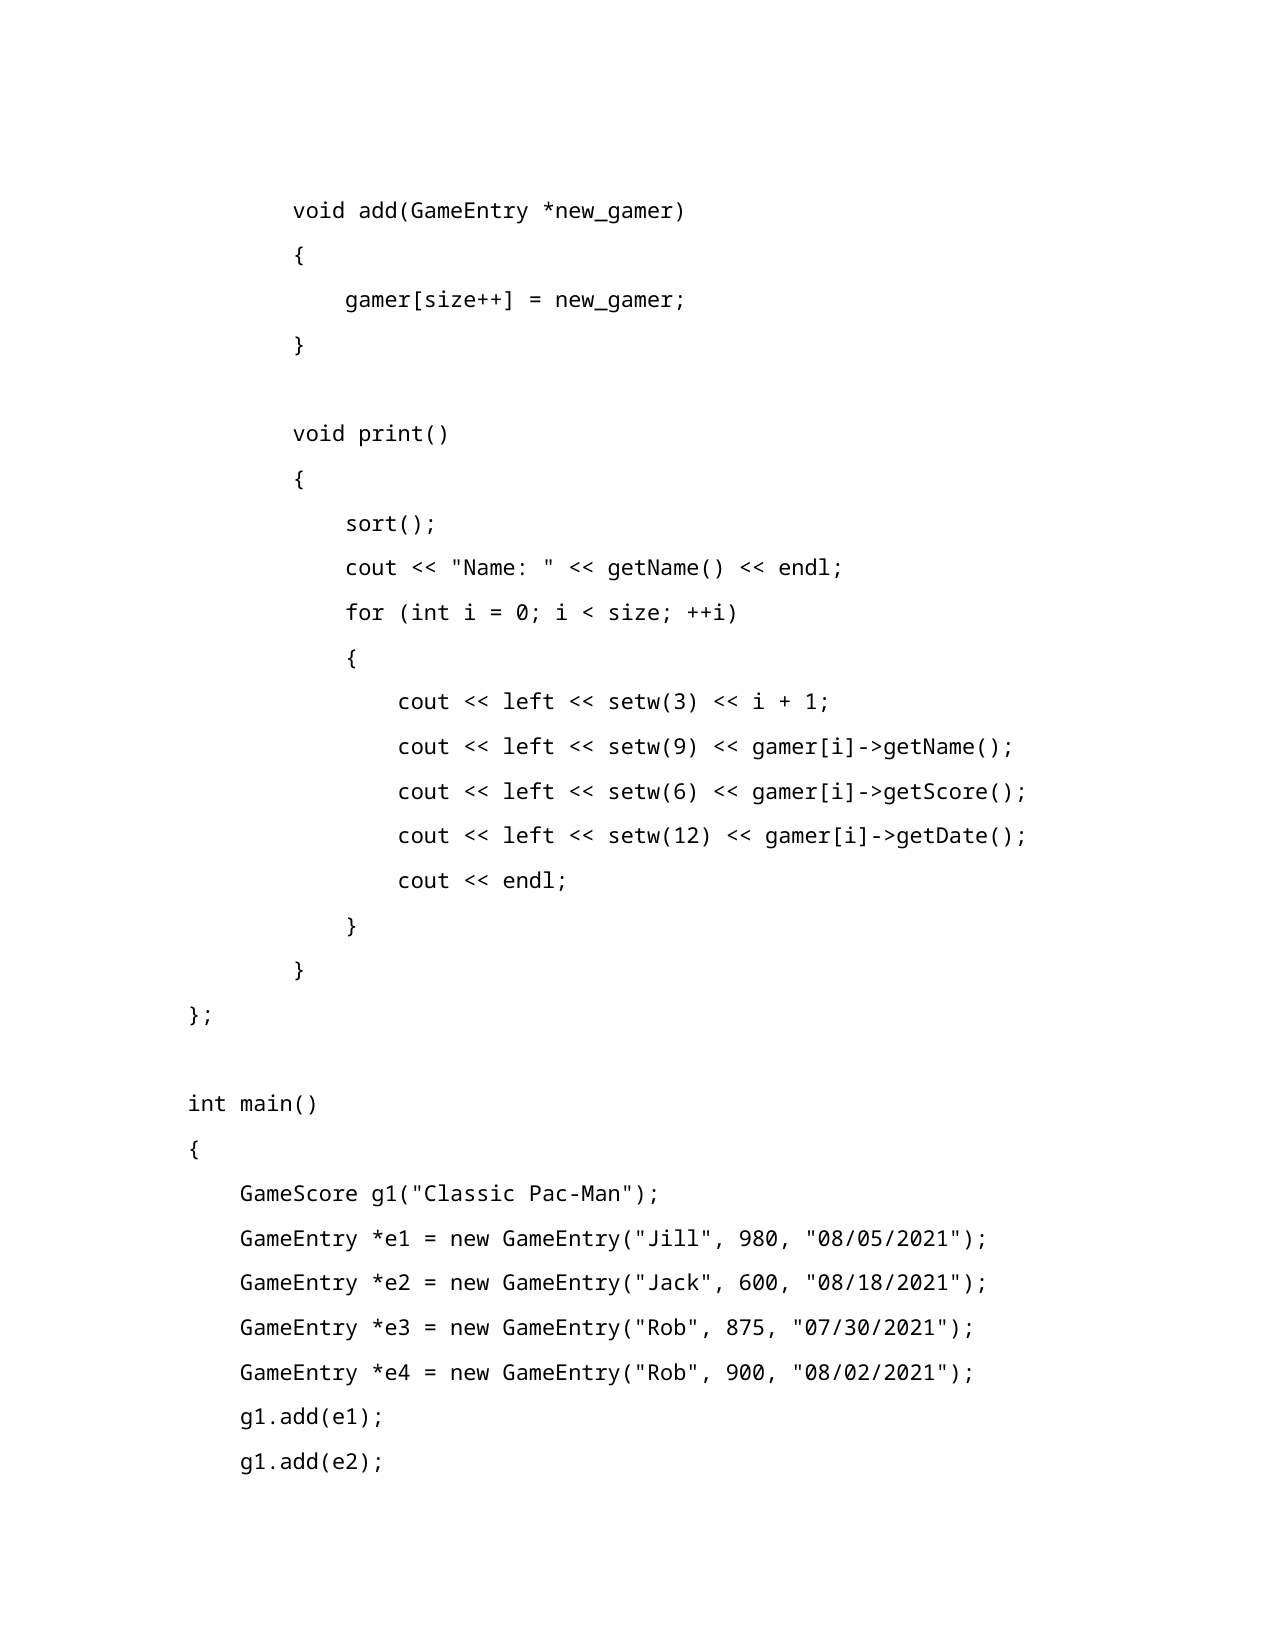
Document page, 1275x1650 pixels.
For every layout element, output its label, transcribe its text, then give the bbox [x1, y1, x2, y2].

text { [187, 1133, 1087, 1163]
text cout << left << setw(12) << gamer[i]->getDate(); [187, 820, 1087, 850]
text cout << "Name: " << getName() << endl; [187, 552, 1087, 582]
text gamer[size++] = new_gamer; [187, 284, 1087, 314]
text cout << left << setw(3) << i + 1; [187, 686, 1087, 716]
text sort(); [187, 507, 1087, 537]
text cout << endl; [187, 865, 1087, 895]
text } [187, 329, 1087, 358]
text GameEntry *e4 = new GameEntry("Rob", 900, "08/02/2021"); [187, 1357, 1087, 1386]
text g1.add(e2); [187, 1446, 1087, 1476]
text g1.add(e1); [187, 1401, 1087, 1431]
text GameEntry *e1 = new GameEntry("Jill", 980, "08/05/2021"); [187, 1222, 1087, 1252]
text void print() [187, 418, 1087, 448]
text for (int i = 0; i < size; ++i) [187, 597, 1087, 627]
text void add(GameEntry *new_gamer) [187, 195, 1087, 224]
text cout << left << setw(6) << gamer[i]->getScore(); [187, 776, 1087, 805]
text GameEntry *e3 = new GameEntry("Rob", 875, "07/30/2021"); [187, 1312, 1087, 1342]
text GameScore g1("Classic Pac-Man"); [187, 1178, 1087, 1208]
text GameEntry *e2 = new GameEntry("Jack", 600, "08/18/2021"); [187, 1267, 1087, 1297]
text } [187, 954, 1087, 984]
text int main() [187, 1088, 1087, 1118]
text { [187, 463, 1087, 493]
text { [187, 239, 1087, 269]
text { [187, 642, 1087, 671]
text cout << left << setw(9) << gamer[i]->getName(); [187, 731, 1087, 761]
text } [187, 910, 1087, 939]
text }; [187, 999, 1087, 1029]
